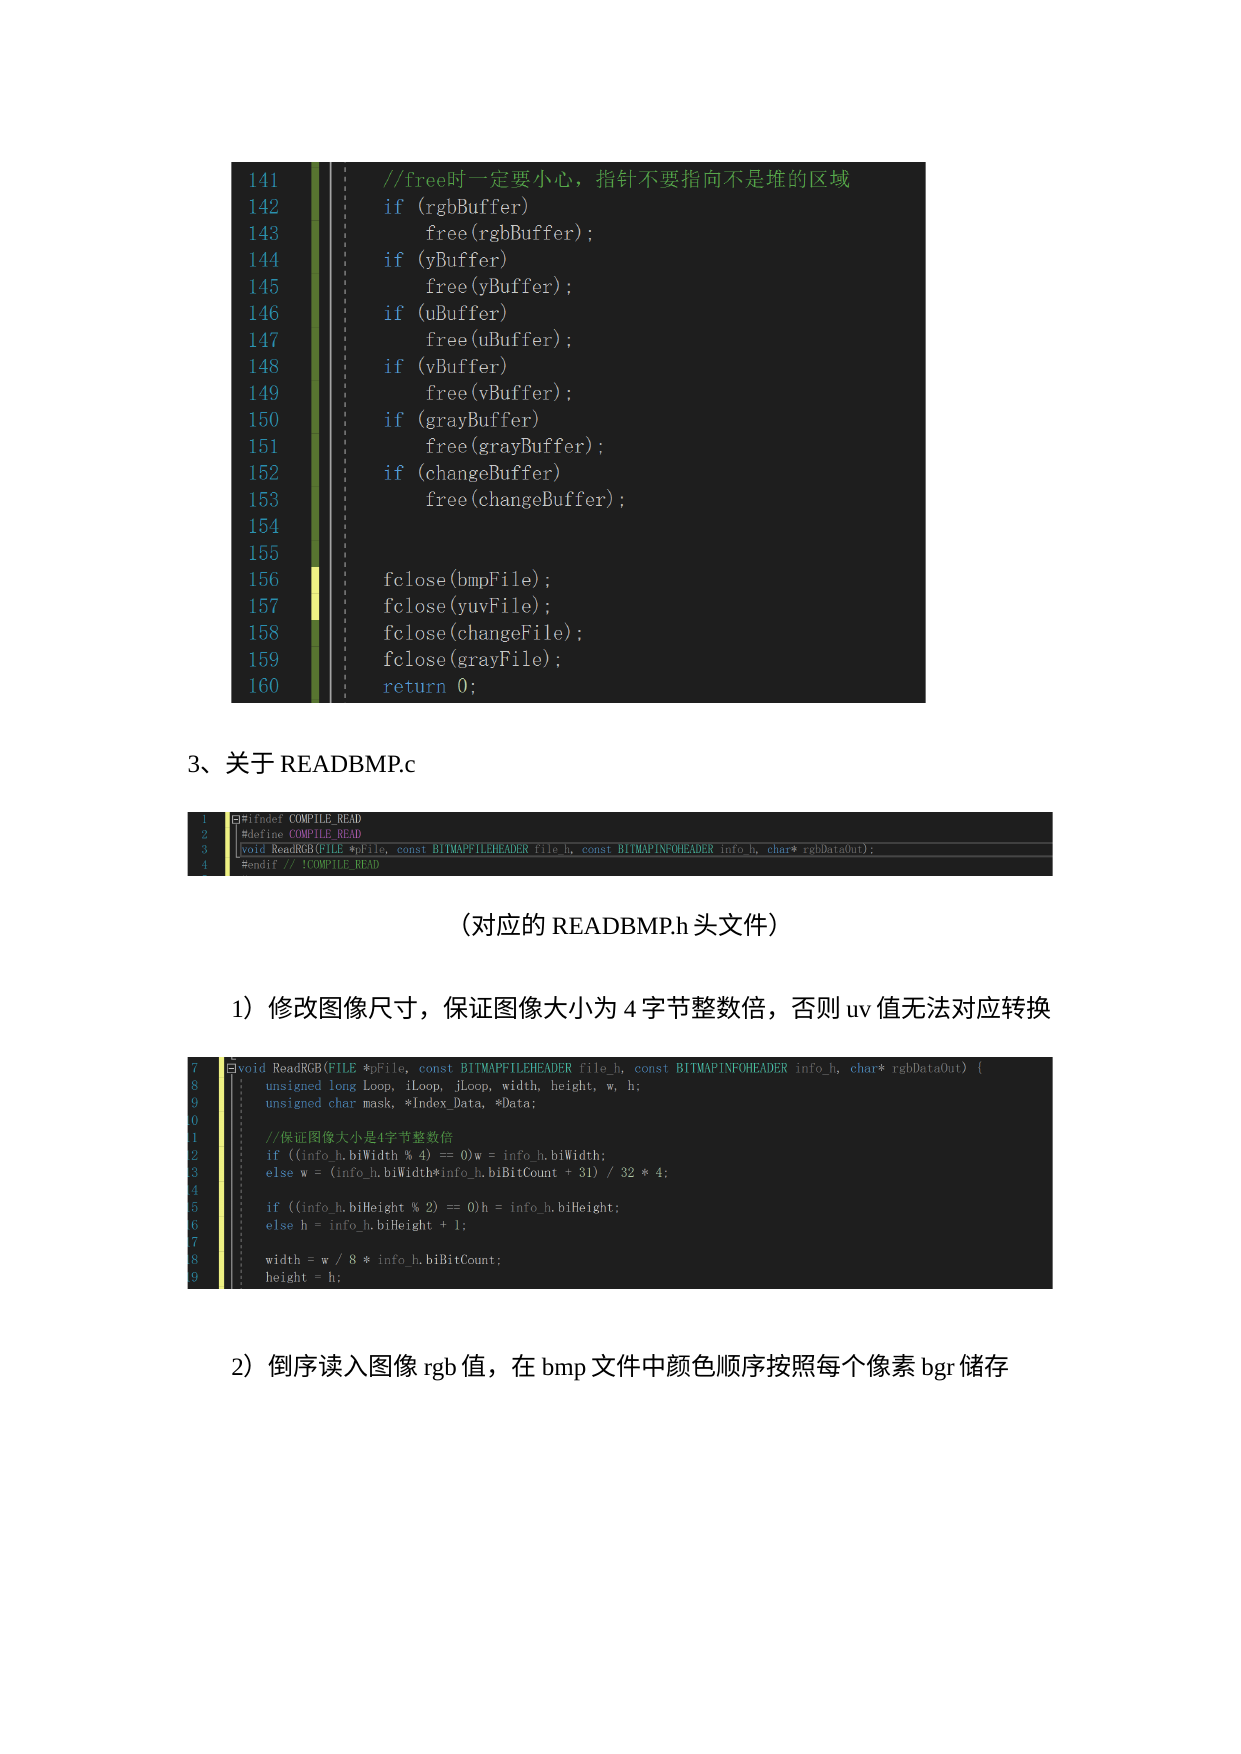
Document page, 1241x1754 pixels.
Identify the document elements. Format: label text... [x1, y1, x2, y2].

text （对应的READBMP.h头文件） [187, 891, 1053, 956]
picture [187, 812, 1053, 876]
text 1）修改图像尺寸，保证图像大小为4字节整数倍，否则uv值无法对应转换 [187, 974, 1053, 1039]
text 2）倒序读入图像rgb值，在bmp文件中颜色顺序按照每个像素bgr储存 [187, 1332, 1053, 1397]
picture [187, 1057, 1053, 1289]
picture [231, 162, 926, 703]
text 3、关于READBMP.c [187, 729, 1053, 794]
